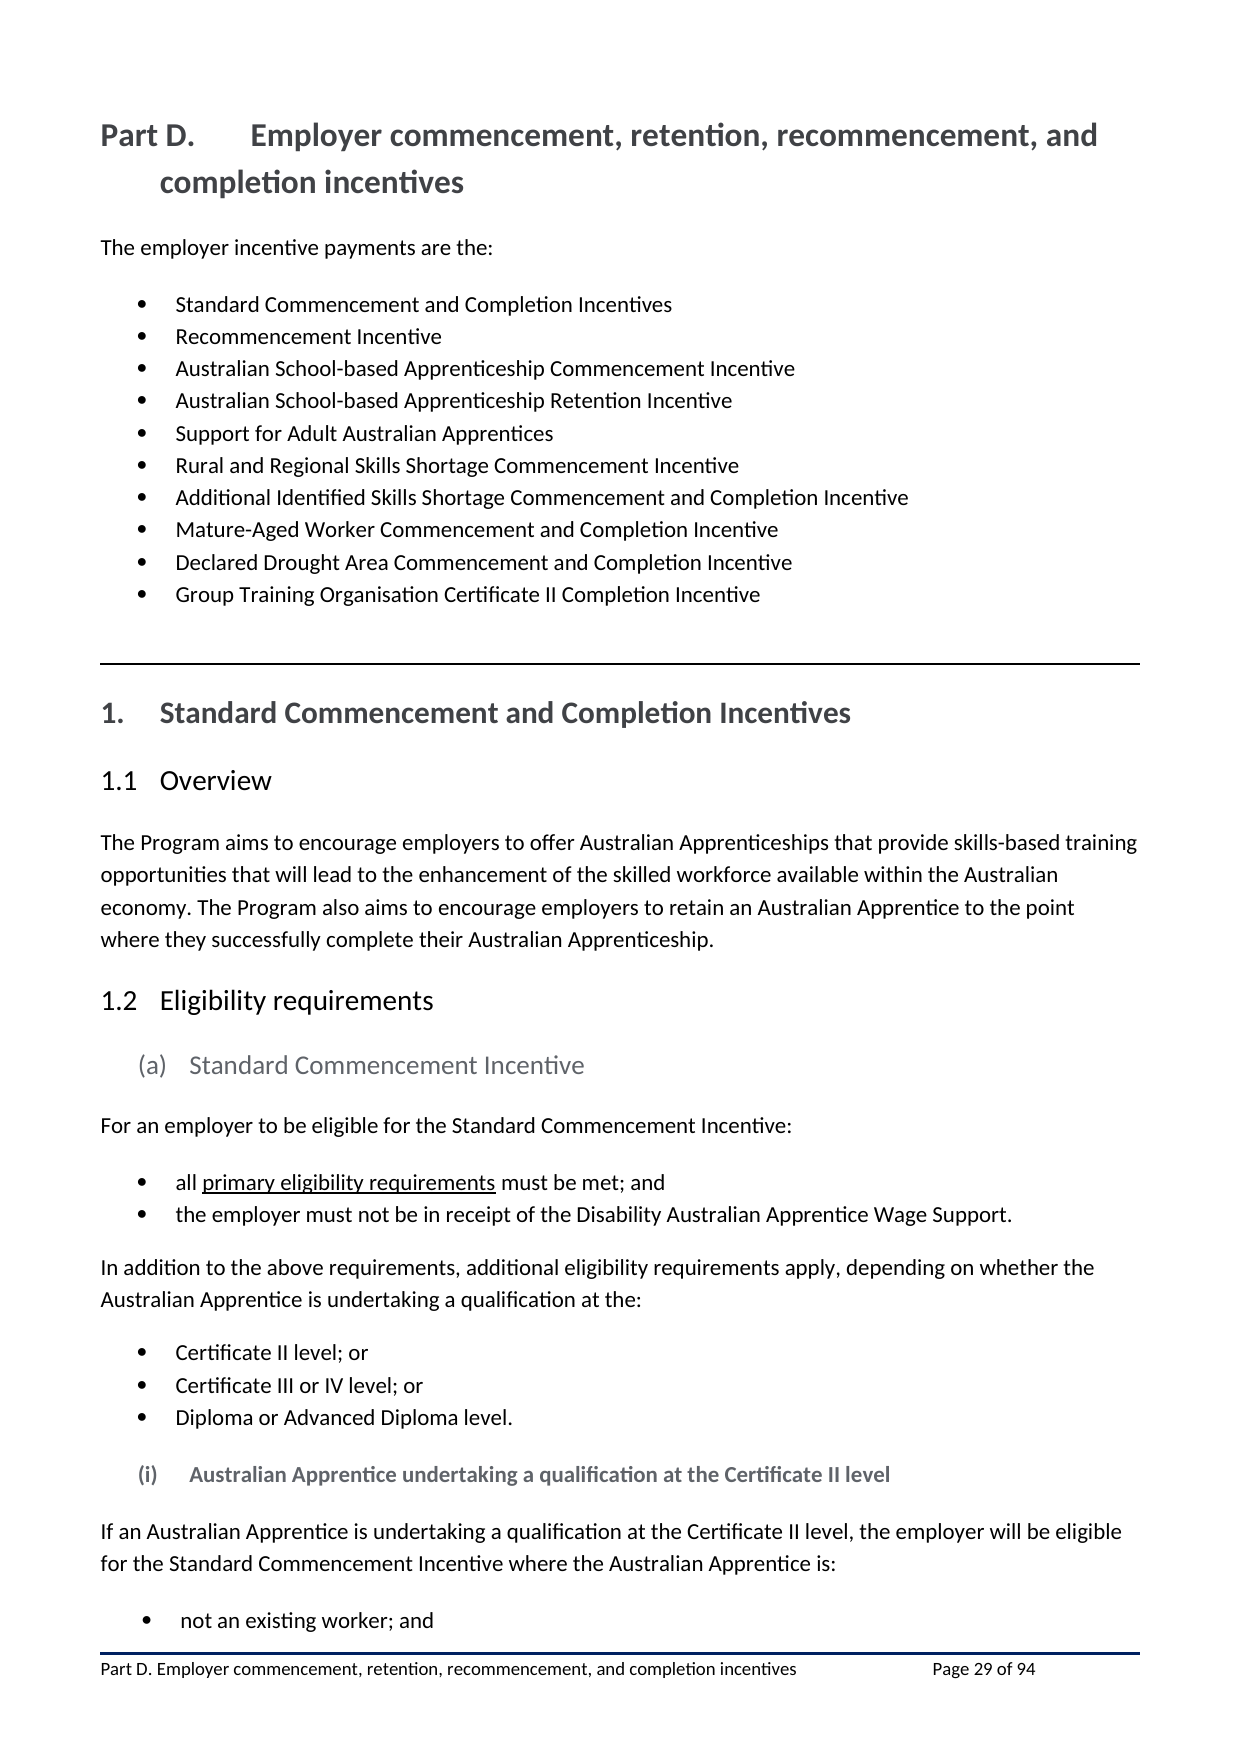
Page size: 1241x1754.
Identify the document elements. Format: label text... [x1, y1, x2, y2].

text In addition to the above requirements, additional eligibility requirements apply, depending on whether the Australian Apprentice is undertaking a qualification at the: [100, 1253, 1140, 1313]
list all primary eligibility requirements must be met; and [138, 1168, 1140, 1196]
subtitle Standard Commencement Incentive [138, 1048, 1140, 1081]
list the employer must not be in receipt of the Disability Australian Apprentice Wage Support. [138, 1200, 1140, 1228]
list Group Training Organisation Certificate II Completion Incentive [138, 580, 1140, 608]
list Recommencement Incentive [138, 322, 1140, 350]
text If an Australian Apprentice is undertaking a qualification at the Certificate II level, the employer will be eligible for the Standard Commencement Incentive where the Australian Apprentice is: [100, 1517, 1140, 1577]
subtitle Australian Apprentice undertaking a qualification at the Certificate II level [138, 1460, 1140, 1488]
list Diploma or Advanced Diploma level. [138, 1403, 1140, 1431]
subtitle Employer commencement, retention, recommencement, and completion incentives [100, 114, 1140, 202]
list Rural and Regional Skills Shortage Commencement Incentive [138, 451, 1140, 479]
list Additional Identified Skills Shortage Commencement and Completion Incentive [138, 483, 1140, 511]
list Support for Adult Australian Apprentices [138, 419, 1140, 447]
list Mature-Aged Worker Commencement and Completion Incentive [138, 515, 1140, 543]
subtitle Standard Commencement and Completion Incentives [100, 694, 1140, 732]
subtitle Eligibility requirements [100, 982, 1140, 1018]
list Australian School-based Apprenticeship Commencement Incentive [138, 354, 1140, 382]
text The Program aims to encourage employers to offer Australian Apprenticeships that provide skills-based training opportunities that will lead to the enhancement of the skilled workforce available within the Australian economy. The Program also aims to encourage employers to retain an Australian Apprentice to the point where they successfully complete their Australian Apprenticeship. [100, 828, 1140, 953]
list Australian School-based Apprenticeship Retention Incentive [138, 387, 1140, 415]
text For an employer to be eligible for the Standard Commencement Incentive: [100, 1111, 1140, 1139]
list Standard Commencement and Completion Incentives [138, 290, 1140, 318]
subtitle Overview [100, 762, 1140, 798]
list not an existing worker; and [143, 1607, 1140, 1635]
text The employer incentive payments are the: [100, 233, 1140, 261]
list Certificate II level; or [138, 1338, 1140, 1367]
list Declared Drought Area Commencement and Completion Incentive [138, 548, 1140, 576]
list Certificate III or IV level; or [138, 1371, 1140, 1399]
